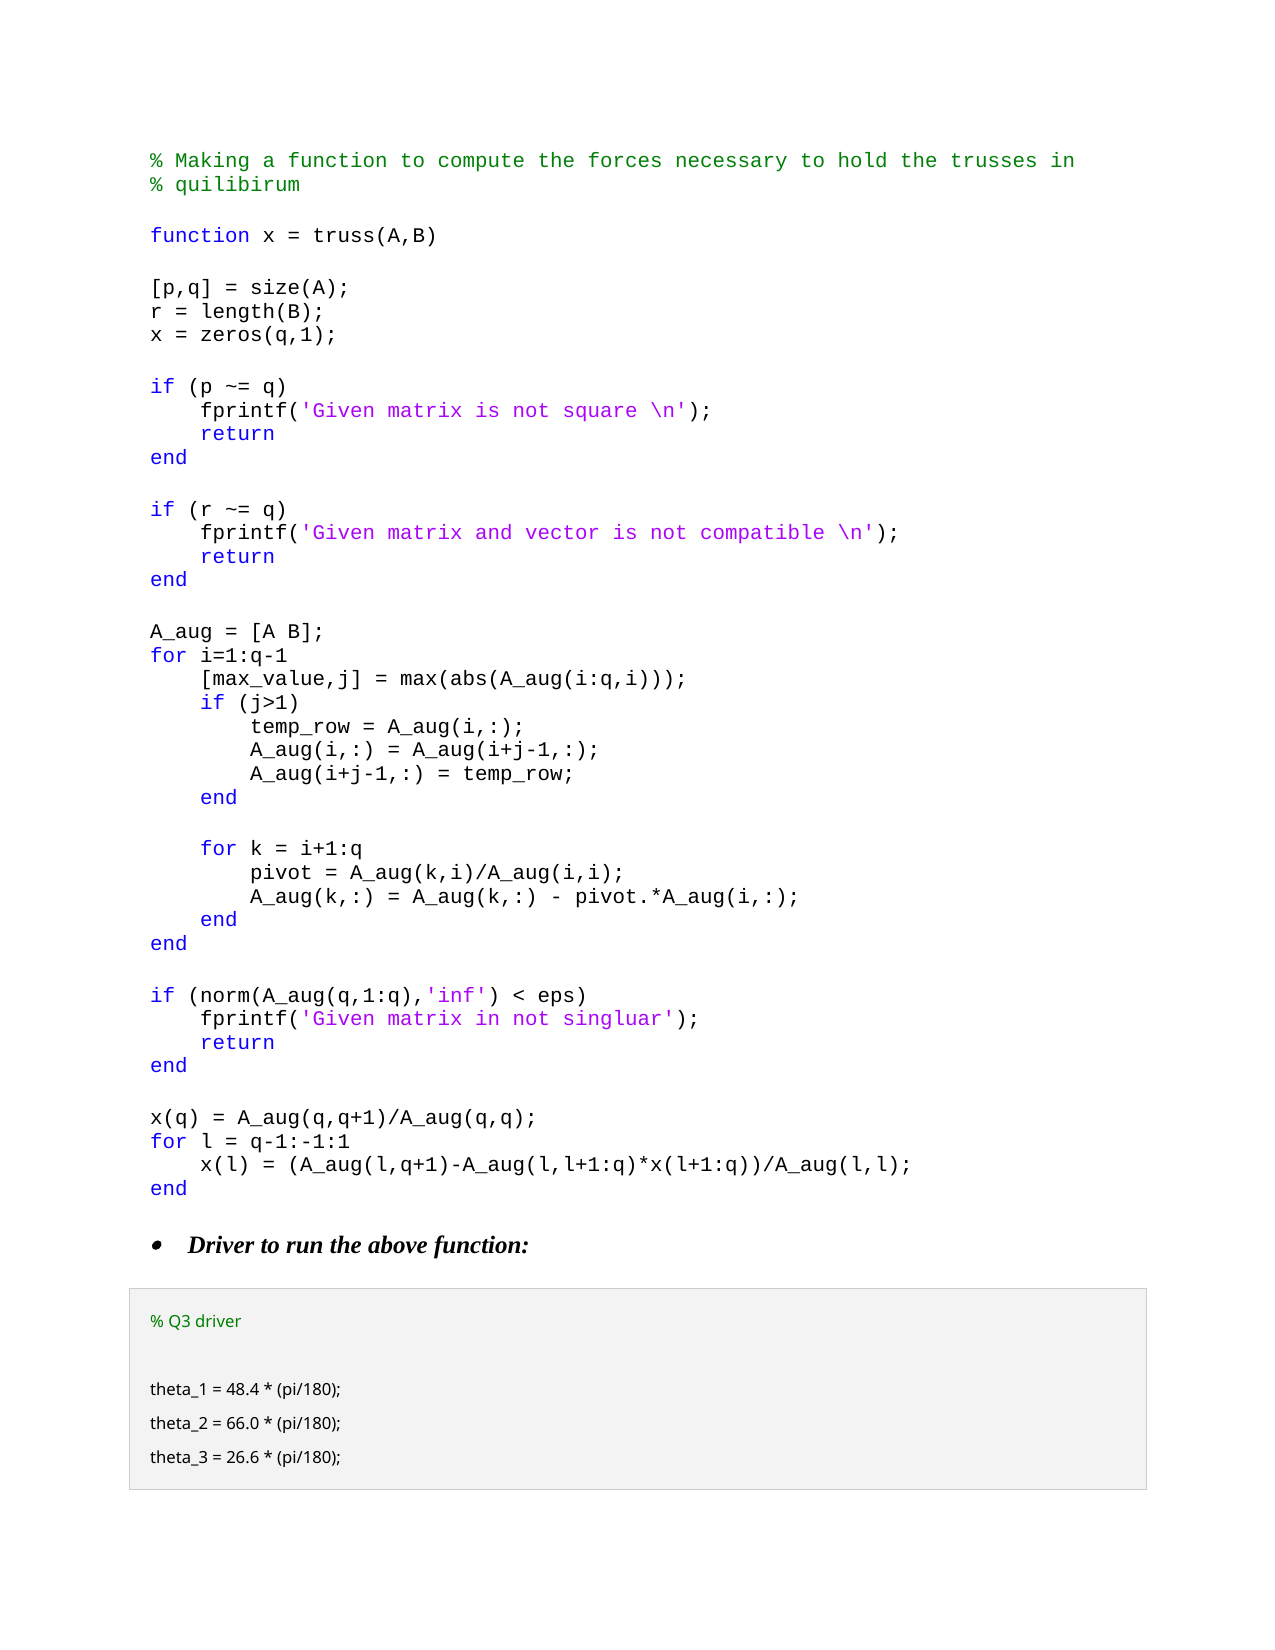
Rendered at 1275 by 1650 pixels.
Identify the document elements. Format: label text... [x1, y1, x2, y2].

text function x = truss(A,B) [150, 225, 1125, 249]
text fprintf('Given matrix is not square \n'); [150, 399, 1125, 423]
text if (norm(A_aug(q,1:q),'inf') < eps) [150, 984, 1125, 1008]
text end [150, 447, 1125, 471]
text A_aug = [A B]; [150, 621, 1125, 645]
text x = zeros(q,1); [150, 324, 1125, 348]
text end [150, 569, 1125, 593]
text % Making a function to compute the forces necessary to hold the trusses in [150, 150, 1125, 174]
text [max_value,j] = max(abs(A_aug(i:q,i))); [150, 668, 1125, 692]
text for i=1:q-1 [150, 645, 1125, 668]
text x(l) = (A_aug(l,q+1)-A_aug(l,l+1:q)*x(l+1:q))/A_aug(l,l); [150, 1154, 1125, 1178]
text if (p ~= q) [150, 376, 1125, 399]
text return [150, 423, 1125, 447]
text end [150, 909, 1125, 933]
text end [150, 1056, 1125, 1079]
text return [150, 546, 1125, 569]
text A_aug(i,:) = A_aug(i+j-1,:); [150, 739, 1125, 763]
text end [150, 1178, 1125, 1202]
text end [150, 933, 1125, 957]
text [130, 1289, 1146, 1489]
list Driver to run the above function: [150, 1231, 1125, 1259]
text x(q) = A_aug(q,q+1)/A_aug(q,q); [150, 1107, 1125, 1131]
text % quilibirum [150, 174, 1125, 197]
text end [150, 787, 1125, 810]
text for k = i+1:q [150, 838, 1125, 862]
text A_aug(i+j-1,:) = temp_row; [150, 763, 1125, 787]
text temp_row = A_aug(i,:); [150, 716, 1125, 739]
text pivot = A_aug(k,i)/A_aug(i,i); [150, 862, 1125, 886]
text if (j>1) [150, 692, 1125, 716]
text return [150, 1032, 1125, 1056]
text fprintf('Given matrix and vector is not compatible \n'); [150, 522, 1125, 546]
text r = length(B); [150, 301, 1125, 324]
text fprintf('Given matrix in not singluar'); [150, 1008, 1125, 1032]
text if (r ~= q) [150, 498, 1125, 522]
text A_aug(k,:) = A_aug(k,:) - pivot.*A_aug(i,:); [150, 886, 1125, 909]
text [p,q] = size(A); [150, 277, 1125, 301]
text for l = q-1:-1:1 [150, 1131, 1125, 1154]
